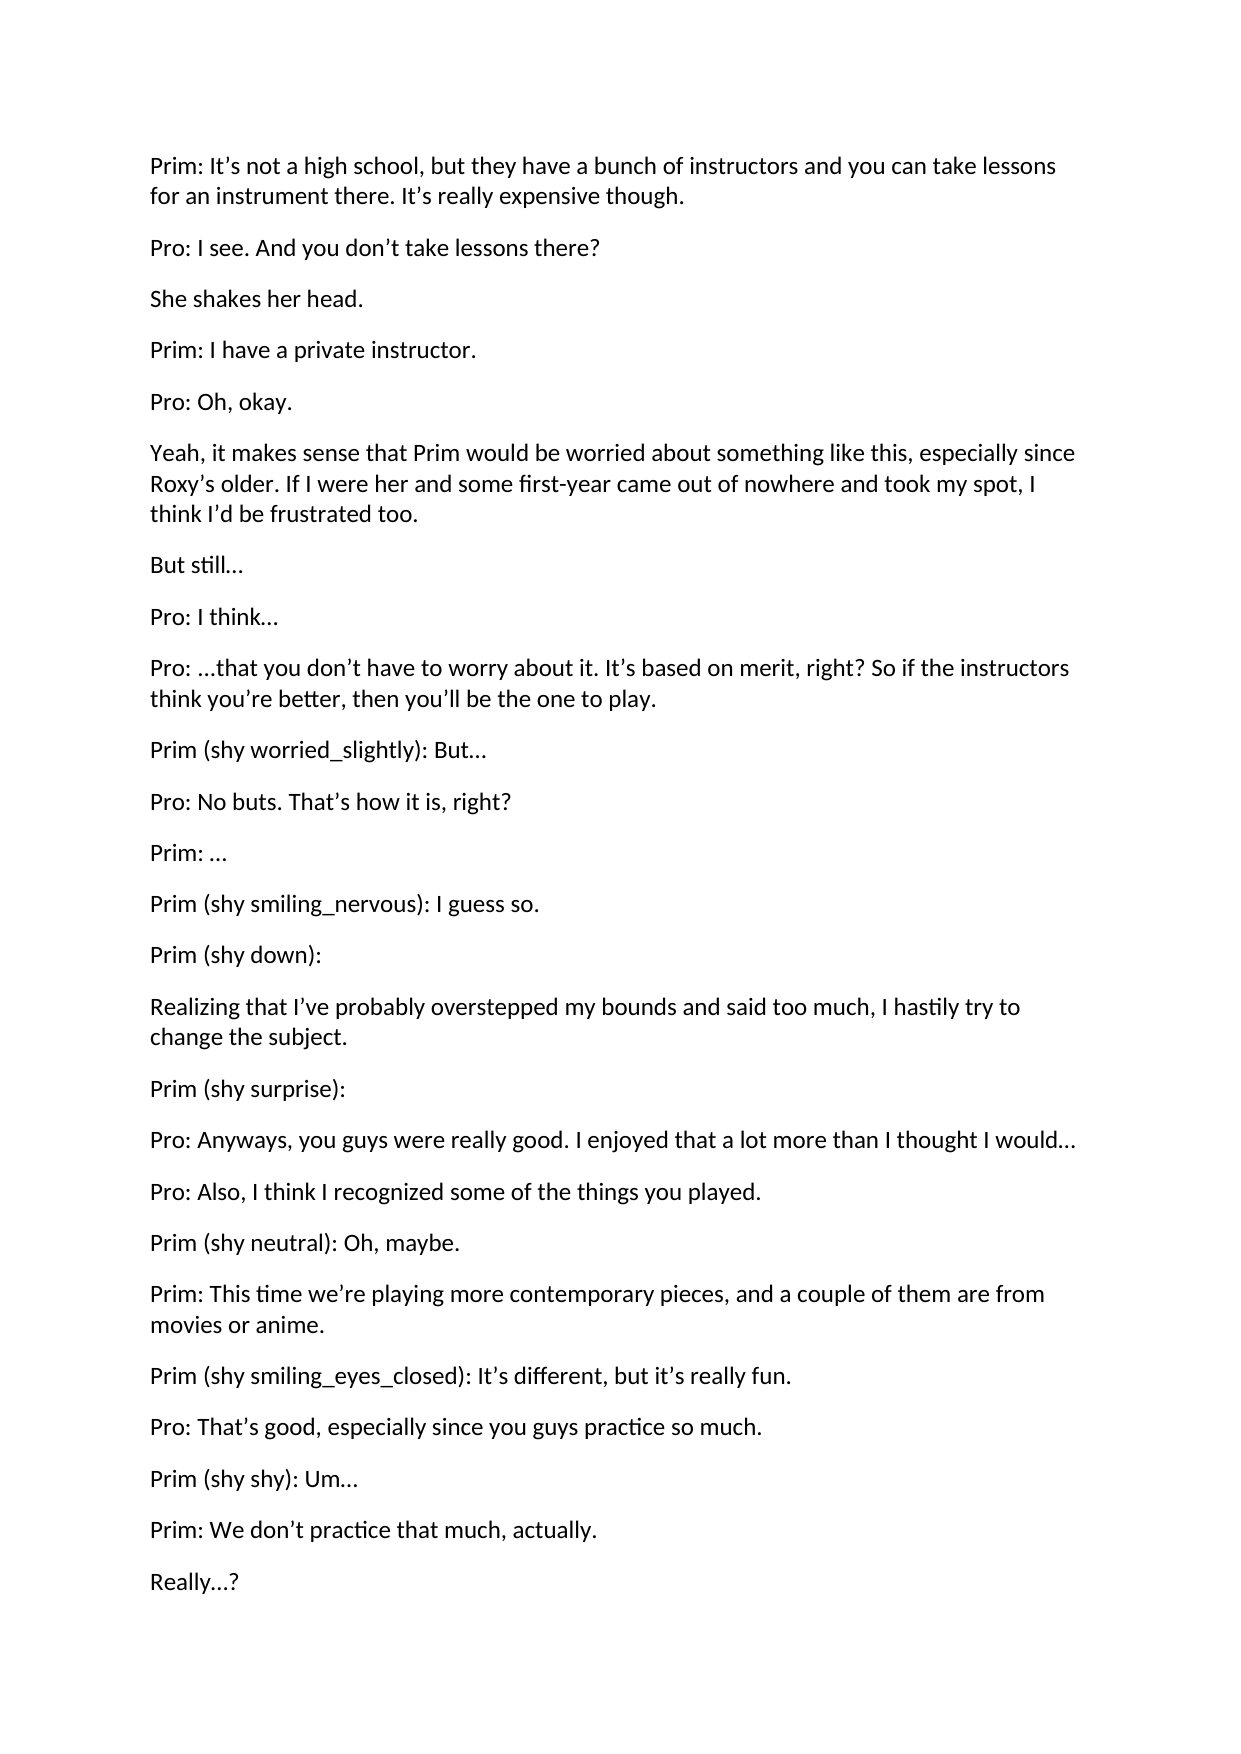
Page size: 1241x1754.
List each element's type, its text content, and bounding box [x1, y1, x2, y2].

text Prim: I have a private instructor. [150, 334, 1090, 365]
text Prim (shy worried_slightly): But… [150, 734, 1090, 765]
text Pro: Also, I think I recognized some of the things you played. [150, 1176, 1090, 1206]
text Yeah, it makes sense that Prim would be worried about something like this, especially since Roxy’s older. If I were her and some first-year came out of nowhere and took my spot, I think I’d be frustrated too. [150, 437, 1090, 529]
text Prim: It’s not a high school, but they have a bunch of instructors and you can take lessons for an instrument there. It’s really expensive though. [150, 150, 1090, 211]
text Prim: This time we’re playing more contemporary pieces, and a couple of them are from movies or anime. [150, 1278, 1090, 1339]
text Pro: Oh, okay. [150, 386, 1090, 416]
text Prim: … [150, 837, 1090, 867]
text Pro: That’s good, especially since you guys practice so much. [150, 1412, 1090, 1442]
text Realizing that I’ve probably overstepped my bounds and said too much, I hastily try to change the subject. [150, 991, 1090, 1052]
text Pro: I think… [150, 601, 1090, 632]
text Pro: I see. And you don’t take lessons there? [150, 232, 1090, 262]
text Prim (shy surprise): [150, 1073, 1090, 1103]
text She shakes her head. [150, 283, 1090, 314]
text Really…? [150, 1566, 1090, 1596]
text Prim (shy smiling_nervous): I guess so. [150, 888, 1090, 919]
text Prim (shy neutral): Oh, maybe. [150, 1227, 1090, 1257]
text Pro: Anyways, you guys were really good. I enjoyed that a lot more than I thought I would… [150, 1124, 1090, 1155]
text Prim (shy shy): Um… [150, 1463, 1090, 1493]
text But still… [150, 550, 1090, 580]
text Prim (shy down): [150, 940, 1090, 970]
text Prim (shy smiling_eyes_closed): It’s different, but it’s really fun. [150, 1360, 1090, 1391]
text Prim: We don’t practice that much, actually. [150, 1514, 1090, 1545]
text Pro: No buts. That’s how it is, right? [150, 786, 1090, 816]
text Pro: ...that you don’t have to worry about it. It’s based on merit, right? So if the instructors think you’re better, then you’ll be the one to play. [150, 652, 1090, 713]
